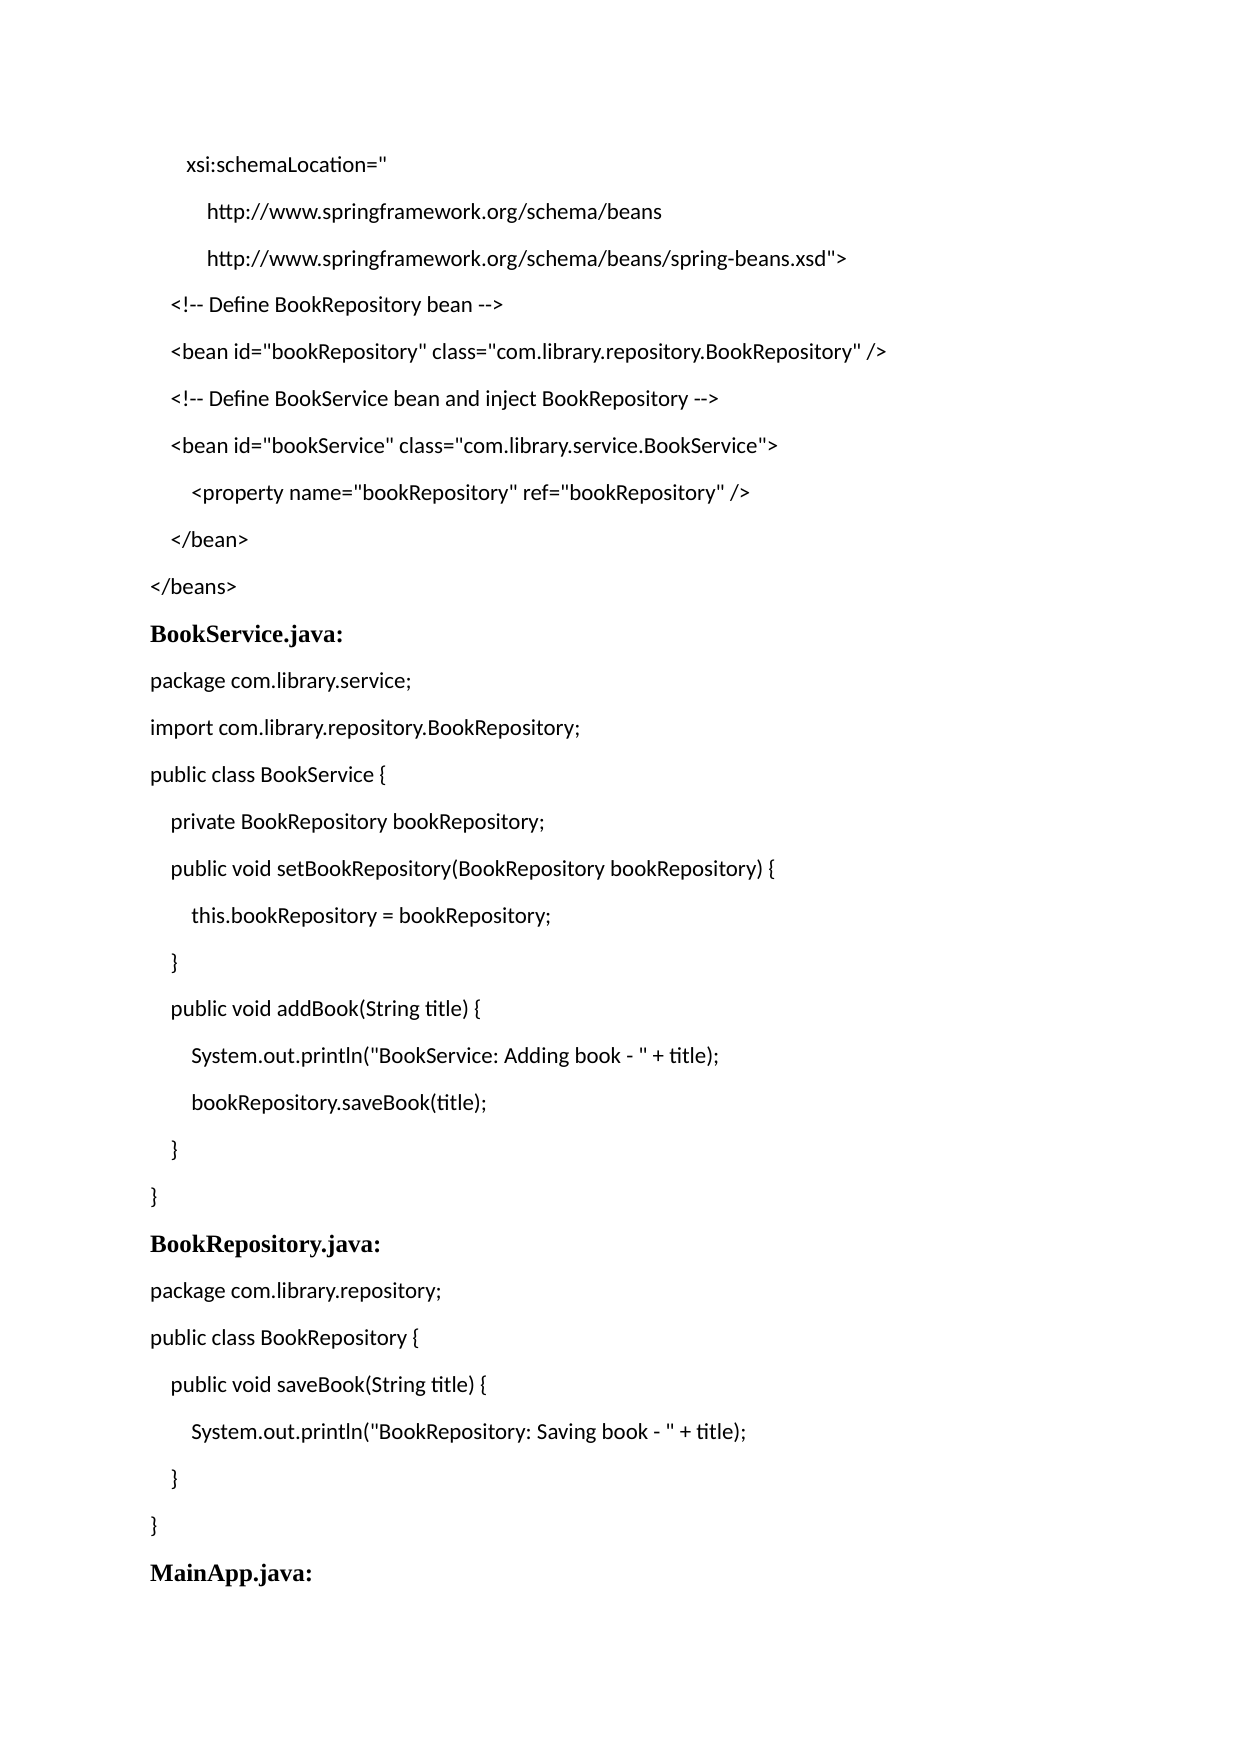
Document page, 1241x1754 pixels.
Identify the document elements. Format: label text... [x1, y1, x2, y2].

text import com.library.repository.BookRepository; [150, 713, 1090, 741]
text public void setBookRepository(BookRepository bookRepository) { [150, 854, 1090, 882]
text <property name="bookRepository" ref="bookRepository" /> [150, 478, 1090, 506]
text <!-- Define BookRepository bean --> [150, 291, 1090, 319]
text public class BookService { [150, 760, 1090, 788]
text System.out.println("BookService: Adding book - " + title); [150, 1041, 1090, 1069]
text xsi:schemaLocation=" [150, 150, 1090, 178]
text http://www.springframework.org/schema/beans [150, 197, 1090, 225]
text BookRepository.java: [150, 1229, 1090, 1258]
text package com.library.repository; [150, 1277, 1090, 1305]
text BookService.java: [150, 619, 1090, 647]
text } [150, 1135, 1090, 1163]
text public class BookRepository { [150, 1323, 1090, 1352]
text bookRepository.saveBook(title); [150, 1088, 1090, 1116]
text System.out.println("BookRepository: Saving book - " + title); [150, 1417, 1090, 1445]
text </bean> [150, 525, 1090, 553]
text MainApp.java: [150, 1558, 1090, 1587]
text this.bookRepository = bookRepository; [150, 901, 1090, 929]
text package com.library.service; [150, 666, 1090, 694]
text http://www.springframework.org/schema/beans/spring-beans.xsd"> [150, 244, 1090, 272]
text <!-- Define BookService bean and inject BookRepository --> [150, 384, 1090, 412]
text <bean id="bookService" class="com.library.service.BookService"> [150, 431, 1090, 459]
text </beans> [150, 572, 1090, 600]
text private BookRepository bookRepository; [150, 807, 1090, 835]
text } [150, 1182, 1090, 1210]
text <bean id="bookRepository" class="com.library.repository.BookRepository" /> [150, 337, 1090, 366]
text public void saveBook(String title) { [150, 1370, 1090, 1398]
text public void addBook(String title) { [150, 994, 1090, 1023]
text } [150, 1464, 1090, 1492]
text } [150, 1511, 1090, 1539]
text } [150, 948, 1090, 976]
